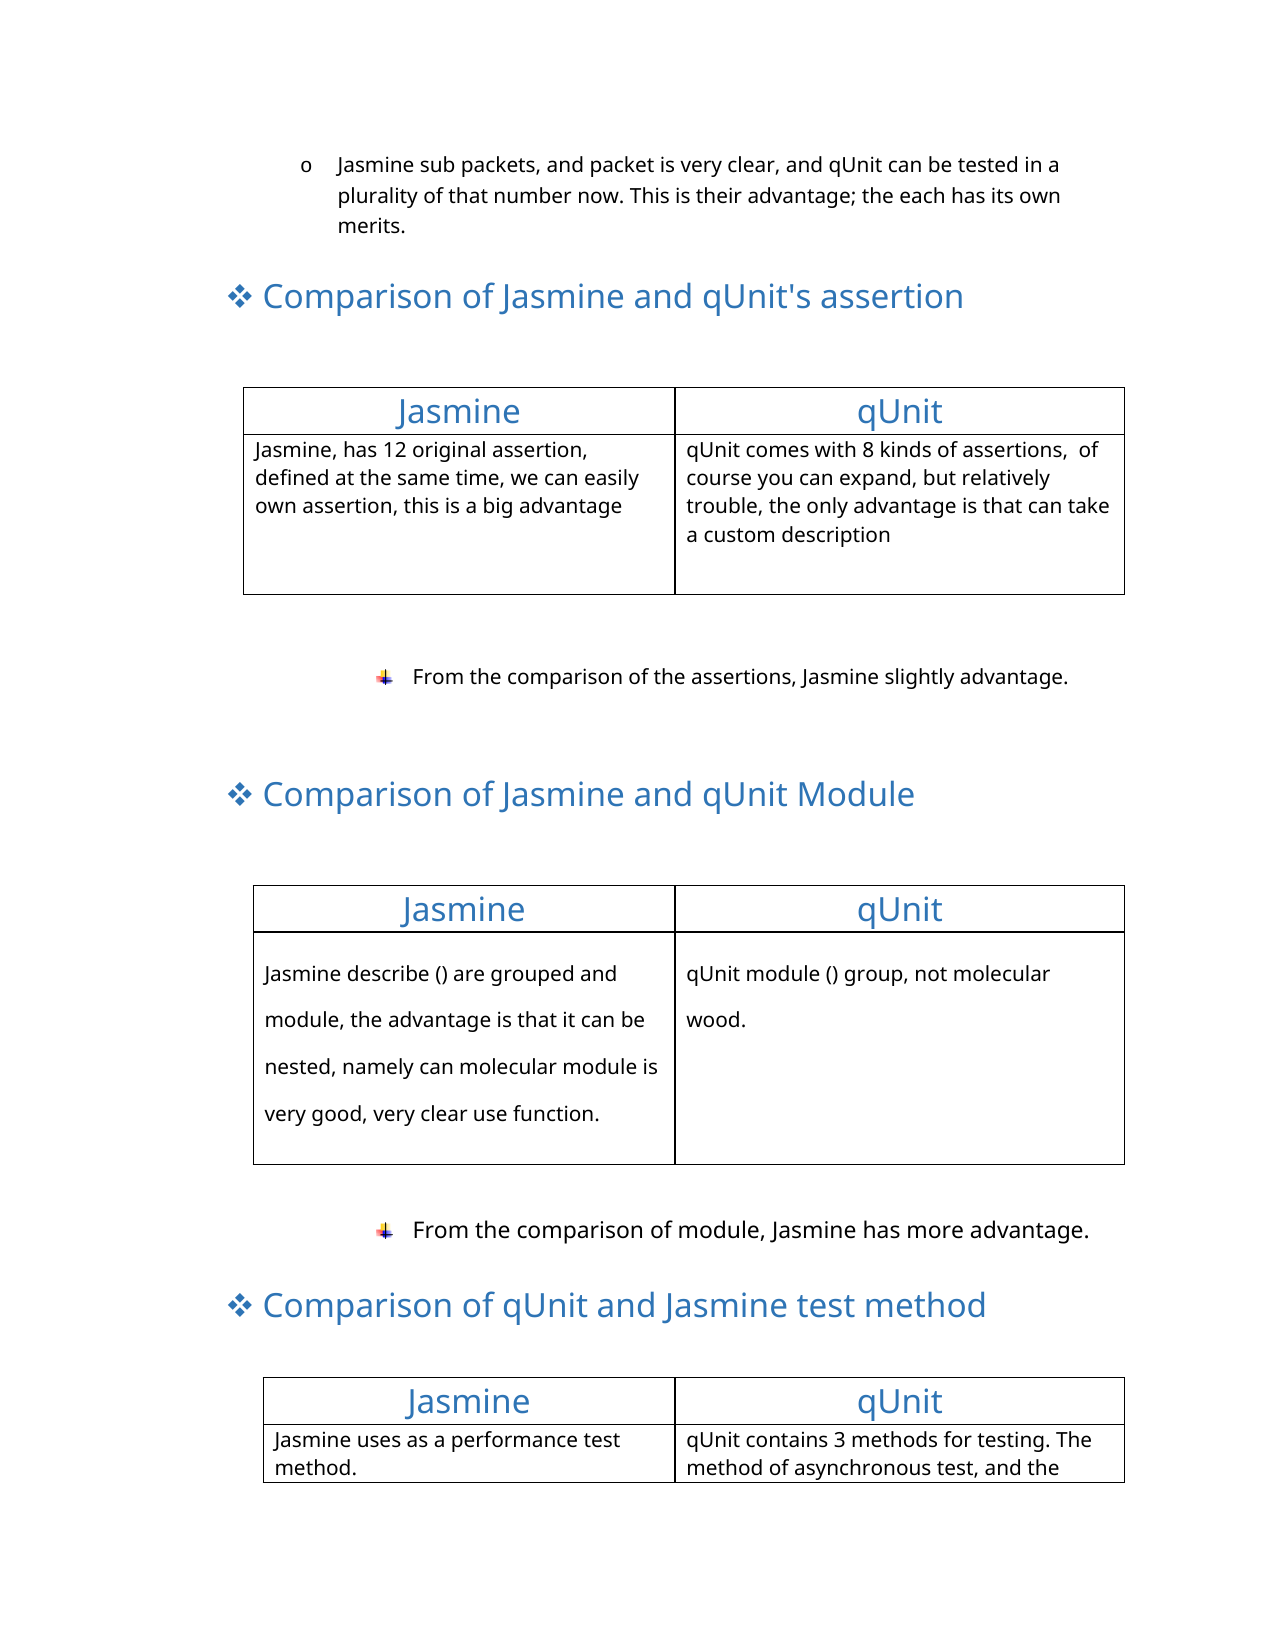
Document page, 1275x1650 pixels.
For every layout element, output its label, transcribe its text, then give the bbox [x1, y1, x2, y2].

list Jasmine sub packets, and packet is very clear, and qUnit can be tested in a plurality of that number now. This is their advantage; the each has its own merits. [300, 150, 1125, 240]
table_cell qUnit comes with 8 kinds of assertions, of course you can expand, but relatively trouble, the only advantage is that can take a custom description [676, 435, 1124, 594]
list Comparison of qUnit and Jasmine test method [225, 1281, 1125, 1327]
table_header Jasmine [264, 1378, 674, 1424]
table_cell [676, 1425, 1124, 1482]
list Comparison of Jasmine and qUnit's assertion [225, 273, 1125, 318]
list From the comparison of module, Jasmine has more advantage. [375, 1214, 1125, 1245]
table_header Jasmine [254, 886, 674, 931]
table_cell qUnit module () group, not molecular wood. [676, 933, 1124, 1164]
table_header qUnit [676, 388, 1124, 434]
list From the comparison of the assertions, Jasmine slightly advantage. [375, 644, 1125, 691]
table_cell Jasmine, has 12 original assertion, defined at the same time, we can easily own assertion, this is a big advantage [244, 435, 674, 594]
table_cell Jasmine describe () are grouped and module, the advantage is that it can be nested, namely can molecular module is very good, very clear use function. [254, 933, 674, 1164]
table_header qUnit [676, 886, 1124, 931]
picture [376, 1221, 393, 1239]
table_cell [264, 1425, 674, 1482]
picture [376, 668, 393, 685]
list Comparison of Jasmine and qUnit Module [225, 770, 1125, 816]
table_header Jasmine [244, 388, 674, 434]
table_header qUnit [676, 1378, 1124, 1424]
